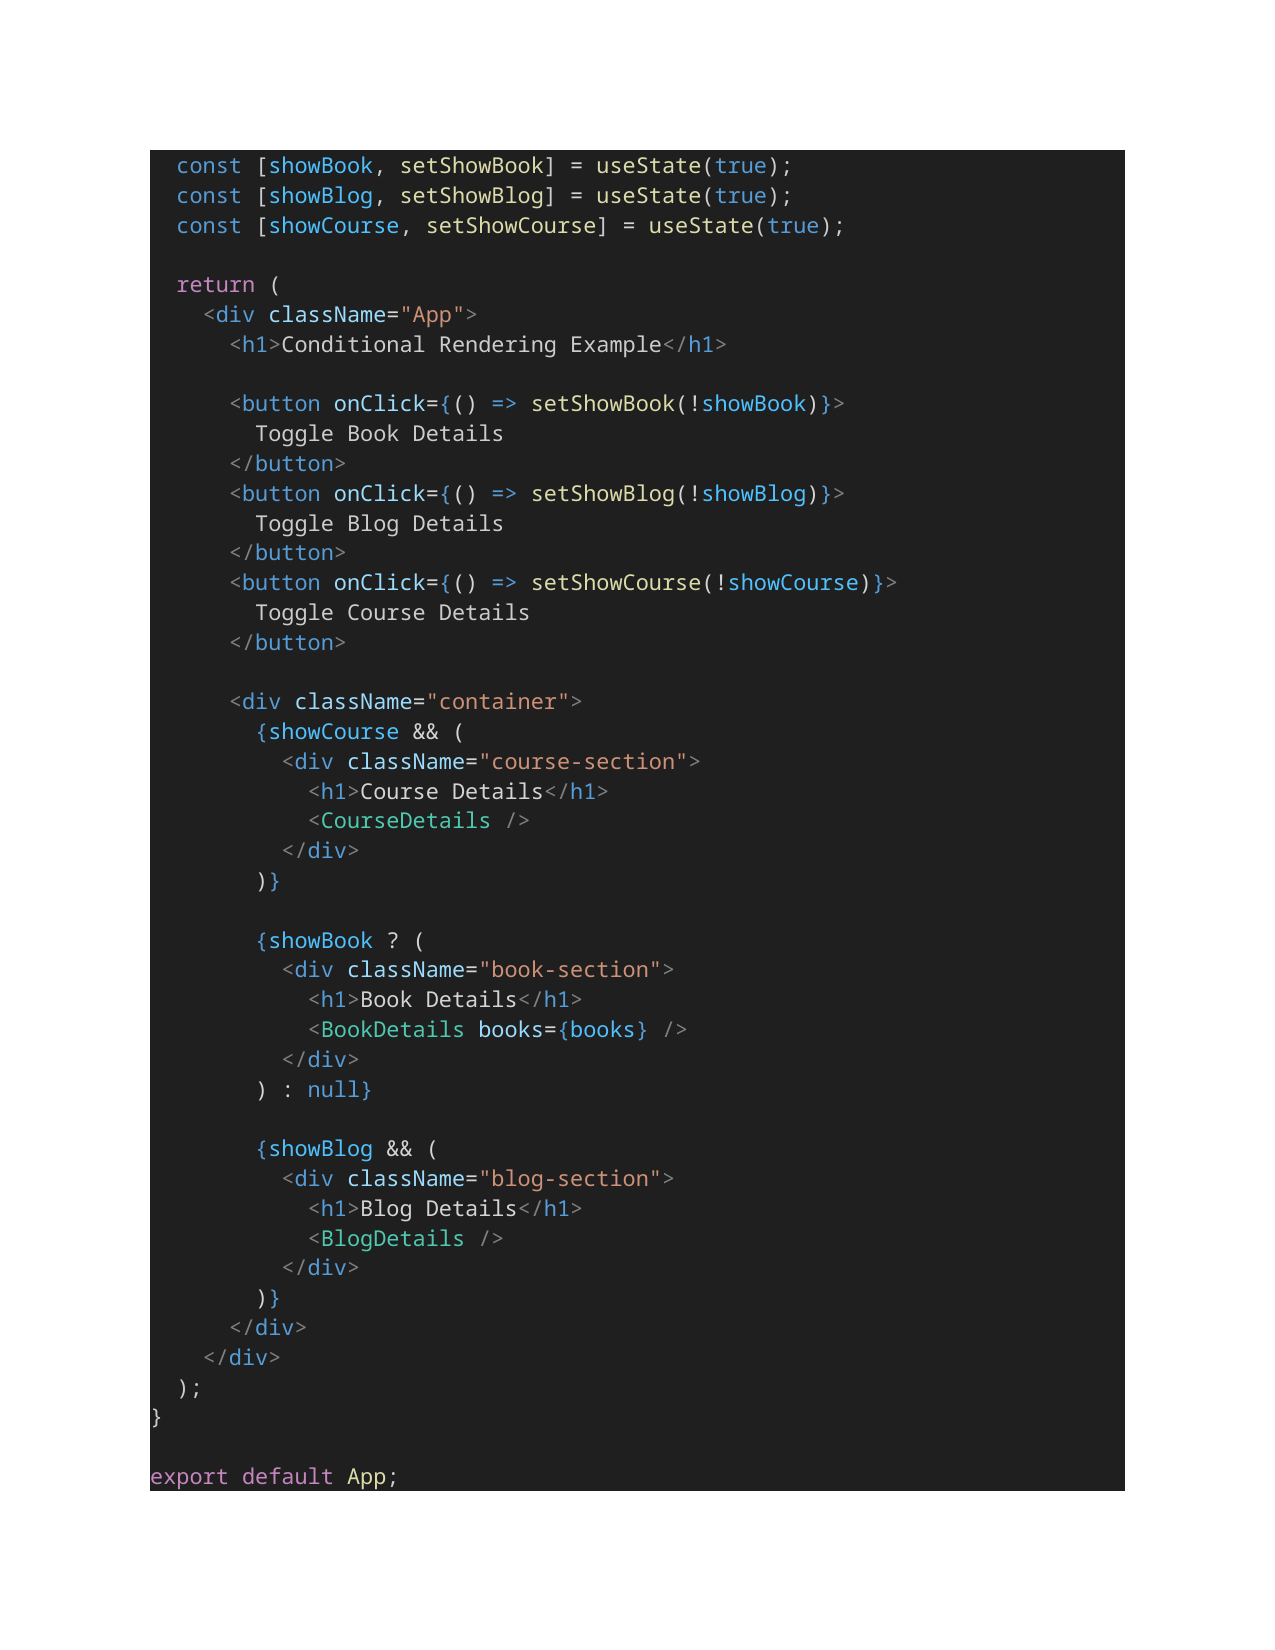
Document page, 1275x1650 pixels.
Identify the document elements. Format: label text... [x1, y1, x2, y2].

text )} [150, 865, 1125, 895]
text const [showBlog, setShowBlog] = useState(true); [150, 180, 1125, 209]
text <BlogDetails /> [150, 1222, 1125, 1252]
text <button onClick={() => setShowBlog(!showBlog)}> [150, 478, 1125, 507]
text <div className="container"> [150, 686, 1125, 716]
text </div> [150, 1342, 1125, 1371]
text <div className="App"> [150, 299, 1125, 329]
text ) : null} [150, 1073, 1125, 1103]
text Toggle Course Details [150, 597, 1125, 627]
text <div className="book-section"> [150, 954, 1125, 984]
text </div> [150, 835, 1125, 865]
text Toggle Blog Details [150, 507, 1125, 537]
text </div> [150, 1312, 1125, 1342]
text <div className="course-section"> [150, 746, 1125, 776]
text <h1>Blog Details</h1> [150, 1193, 1125, 1222]
text <div className="blog-section"> [150, 1163, 1125, 1193]
text </div> [150, 1044, 1125, 1073]
text <h1>Book Details</h1> [150, 984, 1125, 1014]
text <button onClick={() => setShowBook(!showBook)}> [150, 388, 1125, 418]
text </button> [150, 537, 1125, 567]
text const [showBook, setShowBook] = useState(true); [150, 150, 1125, 180]
text ); [150, 1371, 1125, 1401]
text </button> [150, 448, 1125, 478]
text {showBook ? ( [150, 924, 1125, 954]
text )} [150, 1282, 1125, 1312]
text <CourseDetails /> [150, 805, 1125, 835]
text export default App; [150, 1461, 1125, 1491]
text <BookDetails books={books} /> [150, 1014, 1125, 1044]
text const [showCourse, setShowCourse] = useState(true); [150, 209, 1125, 239]
text <button onClick={() => setShowCourse(!showCourse)}> [150, 567, 1125, 597]
text <h1>Course Details</h1> [150, 776, 1125, 805]
text </div> [150, 1252, 1125, 1282]
text <h1>Conditional Rendering Example</h1> [150, 329, 1125, 358]
text {showBlog && ( [150, 1133, 1125, 1163]
text {showCourse && ( [150, 716, 1125, 746]
text </button> [150, 627, 1125, 656]
text Toggle Book Details [150, 418, 1125, 448]
text return ( [150, 269, 1125, 299]
text } [150, 1401, 1125, 1431]
